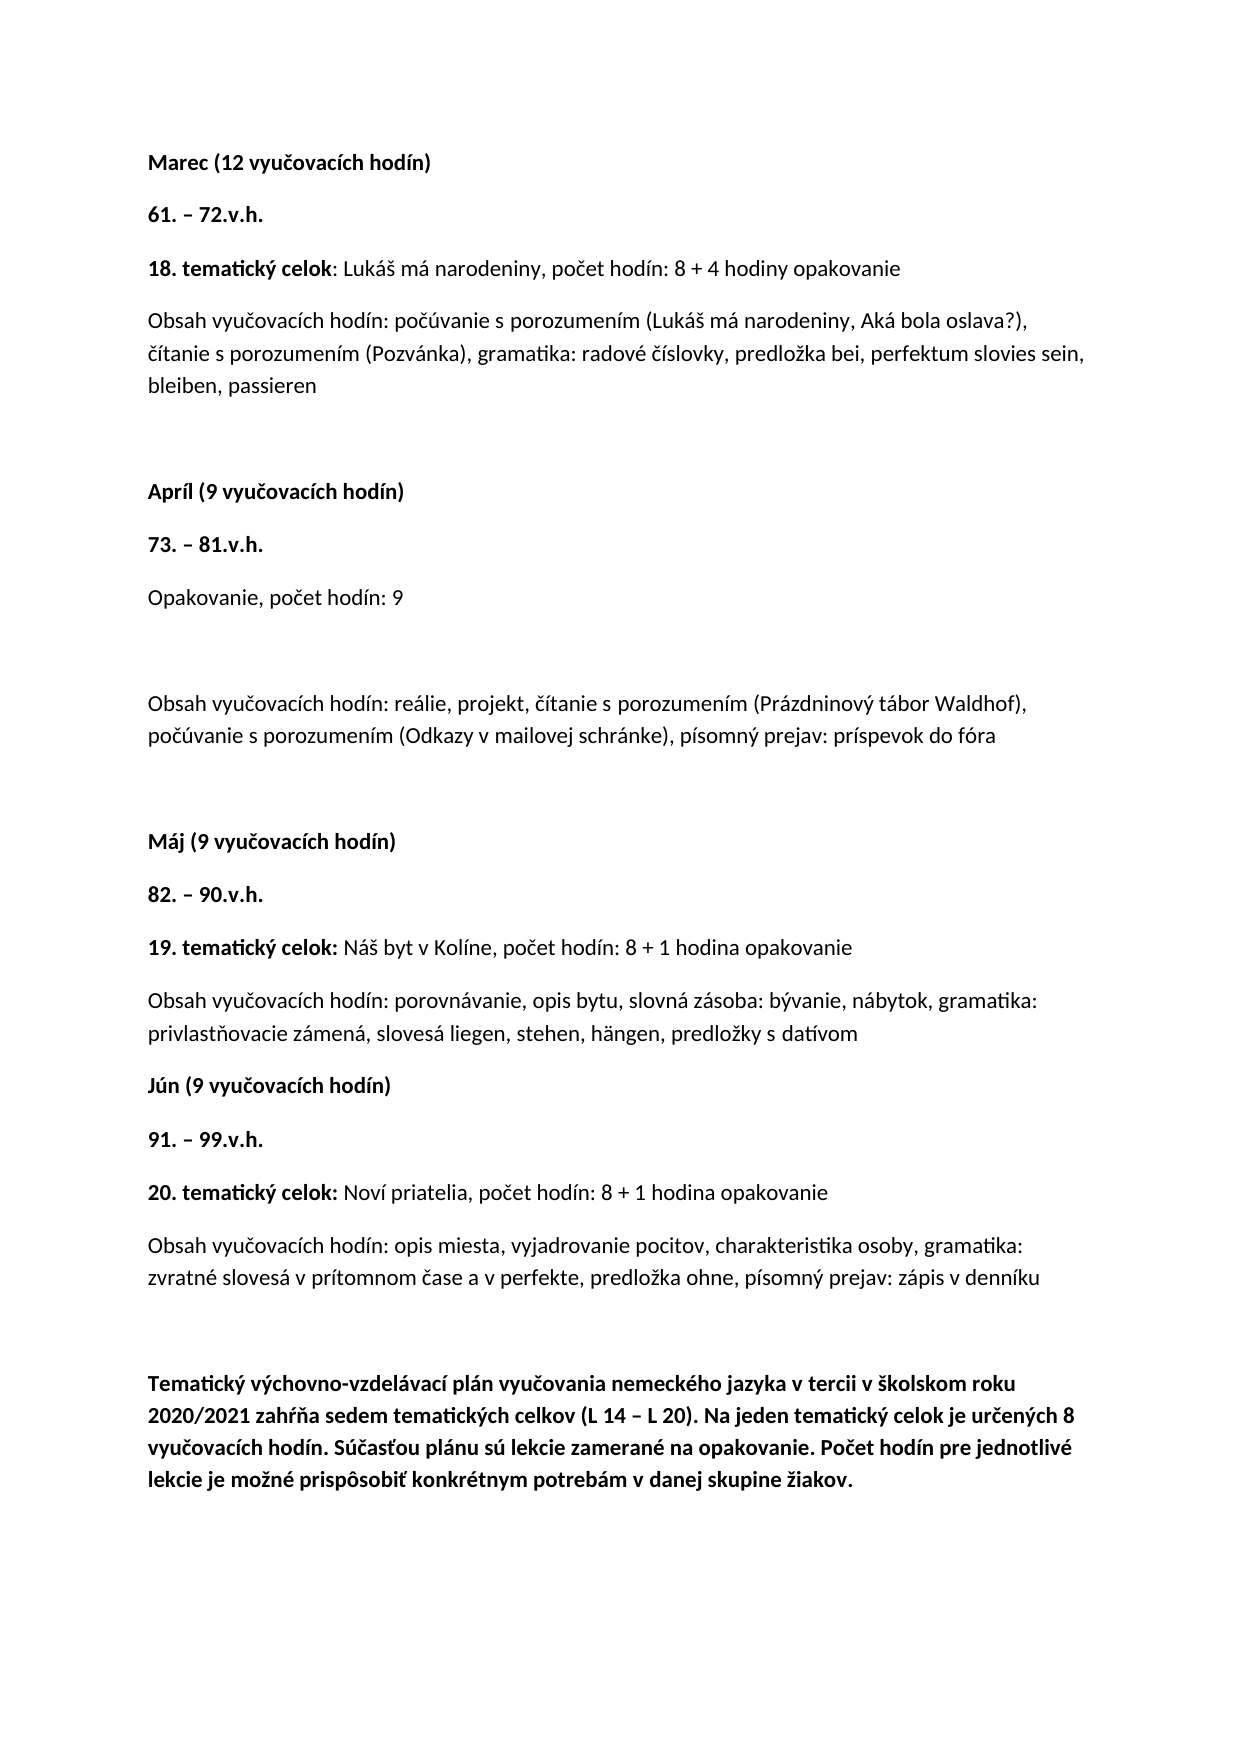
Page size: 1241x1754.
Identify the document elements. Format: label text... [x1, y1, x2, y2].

text 18. tematický celok: Lukáš má narodeniny, počet hodín: 8 + 4 hodiny opakovanie [148, 254, 1093, 282]
text Tematický výchovno-vzdelávací plán vyučovania nemeckého jazyka v tercii v školskom roku 2020/2021 zahŕňa sedem tematických celkov (L 14 – L 20). Na jeden tematický celok je určených 8 vyučovacích hodín. Súčasťou plánu sú lekcie zamerané na opakovanie. Počet hodín pre jednotlivé lekcie je možné prispôsobiť konkrétnym potrebám v danej skupine žiakov. [148, 1369, 1093, 1493]
text Obsah vyučovacích hodín: počúvanie s porozumením (Lukáš má narodeniny, Aká bola oslava?), čítanie s porozumením (Pozvánka), gramatika: radové číslovky, predložka bei, perfektum slovies sein, bleiben, passieren [148, 307, 1093, 399]
text 20. tematický celok: Noví priatelia, počet hodín: 8 + 1 hodina opakovanie [148, 1178, 1093, 1206]
text Jún (9 vyučovacích hodín) [148, 1072, 1093, 1100]
text 19. tematický celok: Náš byt v Kolíne, počet hodín: 8 + 1 hodina opakovanie [148, 933, 1093, 961]
text 91. – 99.v.h. [148, 1125, 1093, 1153]
text Apríl (9 vyučovacích hodín) [148, 477, 1093, 505]
text Opakovanie, počet hodín: 9 [148, 583, 1093, 611]
text 82. – 90.v.h. [148, 880, 1093, 908]
text Obsah vyučovacích hodín: porovnávanie, opis bytu, slovná zásoba: bývanie, nábytok, gramatika: privlastňovacie zámená, slovesá liegen, stehen, hängen, predložky s datívom [148, 986, 1093, 1047]
text 73. – 81.v.h. [148, 530, 1093, 558]
text Obsah vyučovacích hodín: opis miesta, vyjadrovanie pocitov, charakteristika osoby, gramatika: zvratné slovesá v prítomnom čase a v perfekte, predložka ohne, písomný prejav: zápis v denníku [148, 1231, 1093, 1291]
text Máj (9 vyučovacích hodín) [148, 827, 1093, 855]
text Marec (12 vyučovacích hodín) [148, 148, 1093, 176]
text Obsah vyučovacích hodín: reálie, projekt, čítanie s porozumením (Prázdninový tábor Waldhof), počúvanie s porozumením (Odkazy v mailovej schránke), písomný prejav: príspevok do fóra [148, 689, 1093, 749]
text 61. – 72.v.h. [148, 201, 1093, 229]
